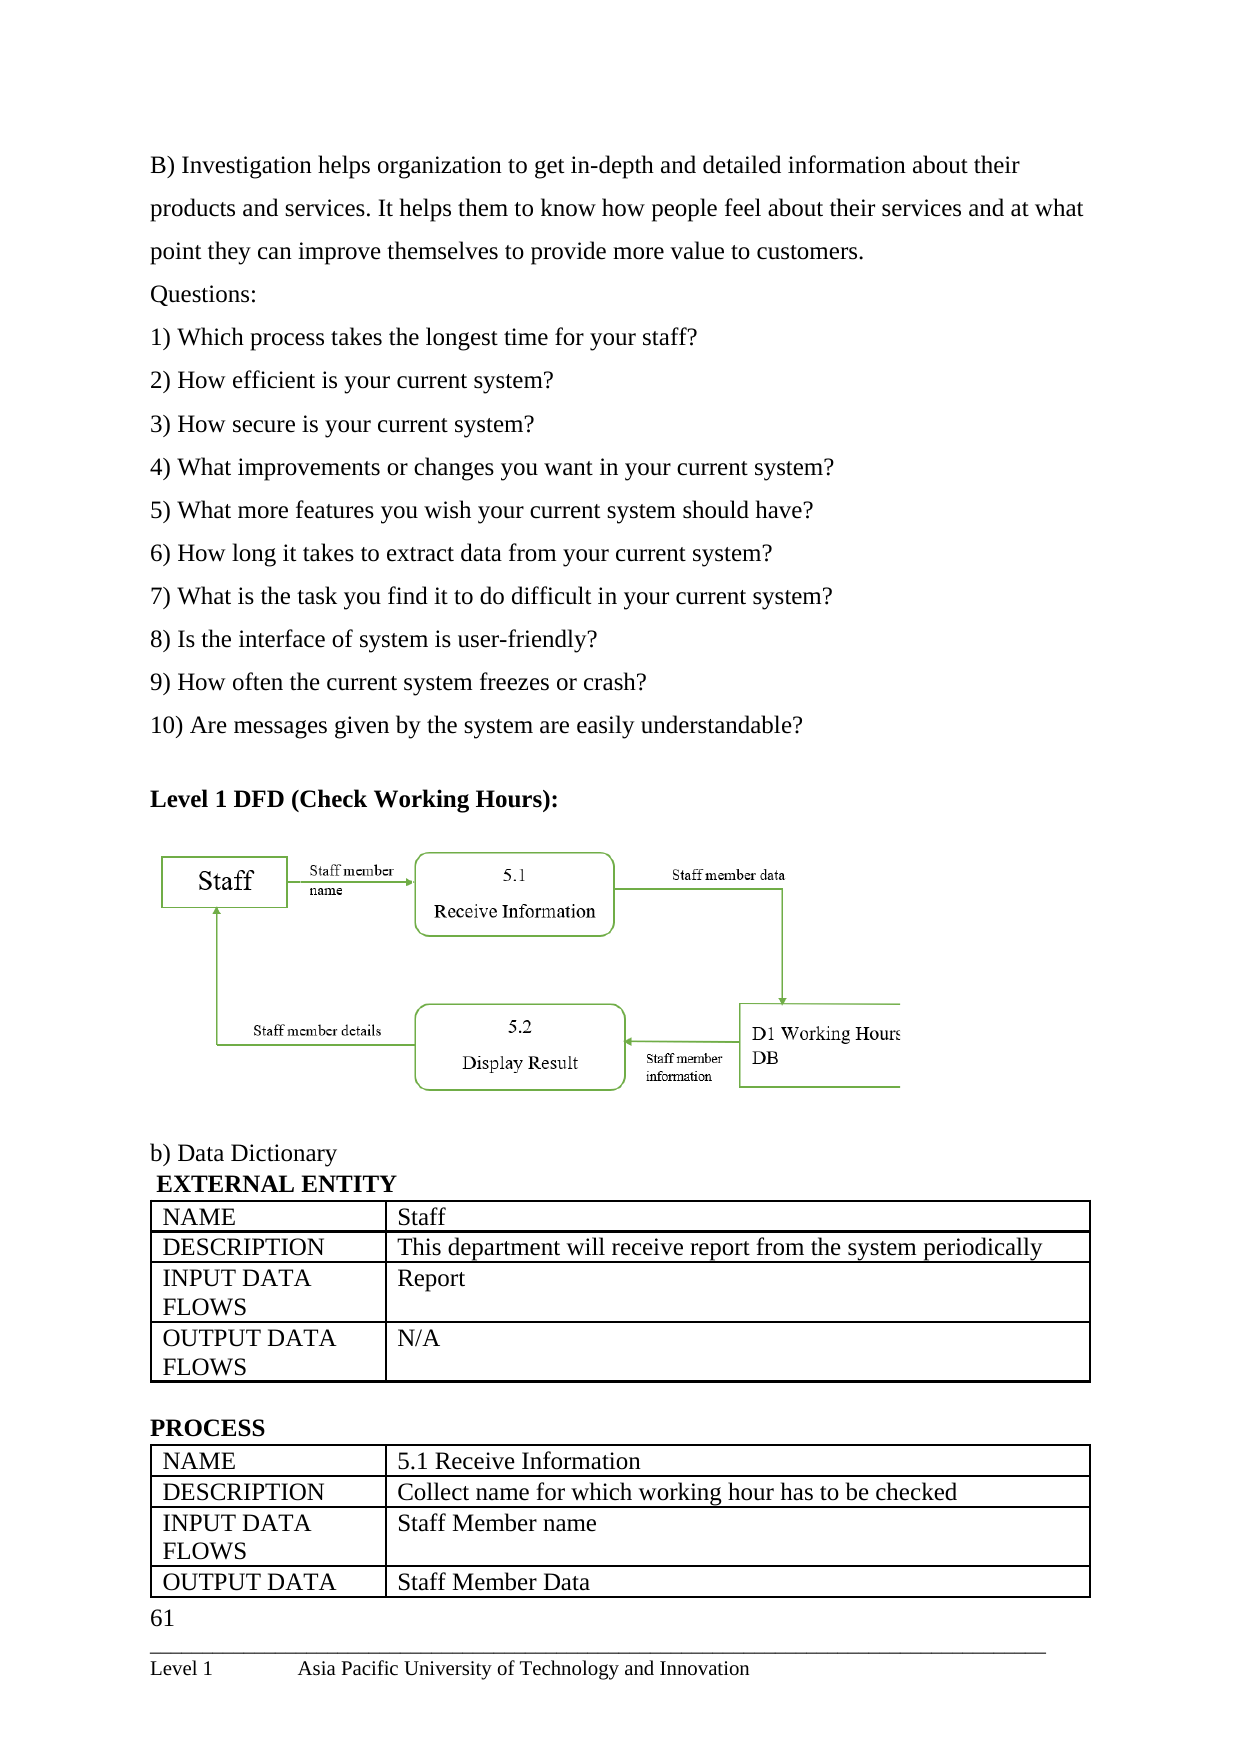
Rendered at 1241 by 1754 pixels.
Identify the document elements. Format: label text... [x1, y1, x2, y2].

text 4) What improvements or changes you want in your current system? [150, 452, 1090, 481]
text EXTERNAL ENTITY [150, 1169, 1090, 1198]
text Questions: [150, 279, 1090, 308]
table_cell OUTPUT DATA FLOWS [152, 1567, 385, 1596]
table_cell DESCRIPTION [152, 1477, 385, 1506]
table_header 5.1 Receive Information [387, 1446, 1089, 1475]
table_header Staff [387, 1202, 1089, 1230]
table_cell This department will receive report from the system periodically [387, 1233, 1089, 1261]
table_header NAME [152, 1202, 385, 1230]
picture [150, 843, 901, 1137]
table_cell N/A [387, 1323, 1089, 1380]
text 2) How efficient is your current system? [150, 366, 1090, 394]
text 5) What more features you wish your current system should have? [150, 495, 1090, 524]
table_cell Report [387, 1263, 1089, 1321]
text Level 1 DFD (Check Working Hours): [150, 784, 1090, 813]
table_cell DESCRIPTION [152, 1233, 385, 1261]
table_cell Staff Member Data [387, 1567, 1089, 1596]
text 10) Are messages given by the system are easily understandable? [150, 711, 1090, 739]
text 8) Is the interface of system is user-friendly? [150, 624, 1090, 653]
table_cell Staff Member name [387, 1508, 1089, 1565]
table_cell OUTPUT DATA FLOWS [152, 1323, 385, 1380]
text 3) How secure is your current system? [150, 409, 1090, 437]
table_header NAME [152, 1446, 385, 1475]
table_cell INPUT DATA FLOWS [152, 1263, 385, 1321]
table_cell Collect name for which working hour has to be checked [387, 1477, 1089, 1506]
text 9) How often the current system freezes or crash? [150, 667, 1090, 696]
text PROCESS [150, 1413, 1090, 1442]
text 6) How long it takes to extract data from your current system? [150, 538, 1090, 567]
text b) Data Dictionary [150, 1138, 1090, 1167]
text 7) What is the task you find it to do difficult in your current system? [150, 581, 1090, 610]
table_cell INPUT DATA FLOWS [152, 1508, 385, 1565]
text B) Investigation helps organization to get in-depth and detailed information about their products and services. It helps them to know how people feel about their services and at what point they can improve themselves to provide more value to customers. [150, 150, 1090, 265]
text 1) Which process takes the longest time for your staff? [150, 322, 1090, 351]
